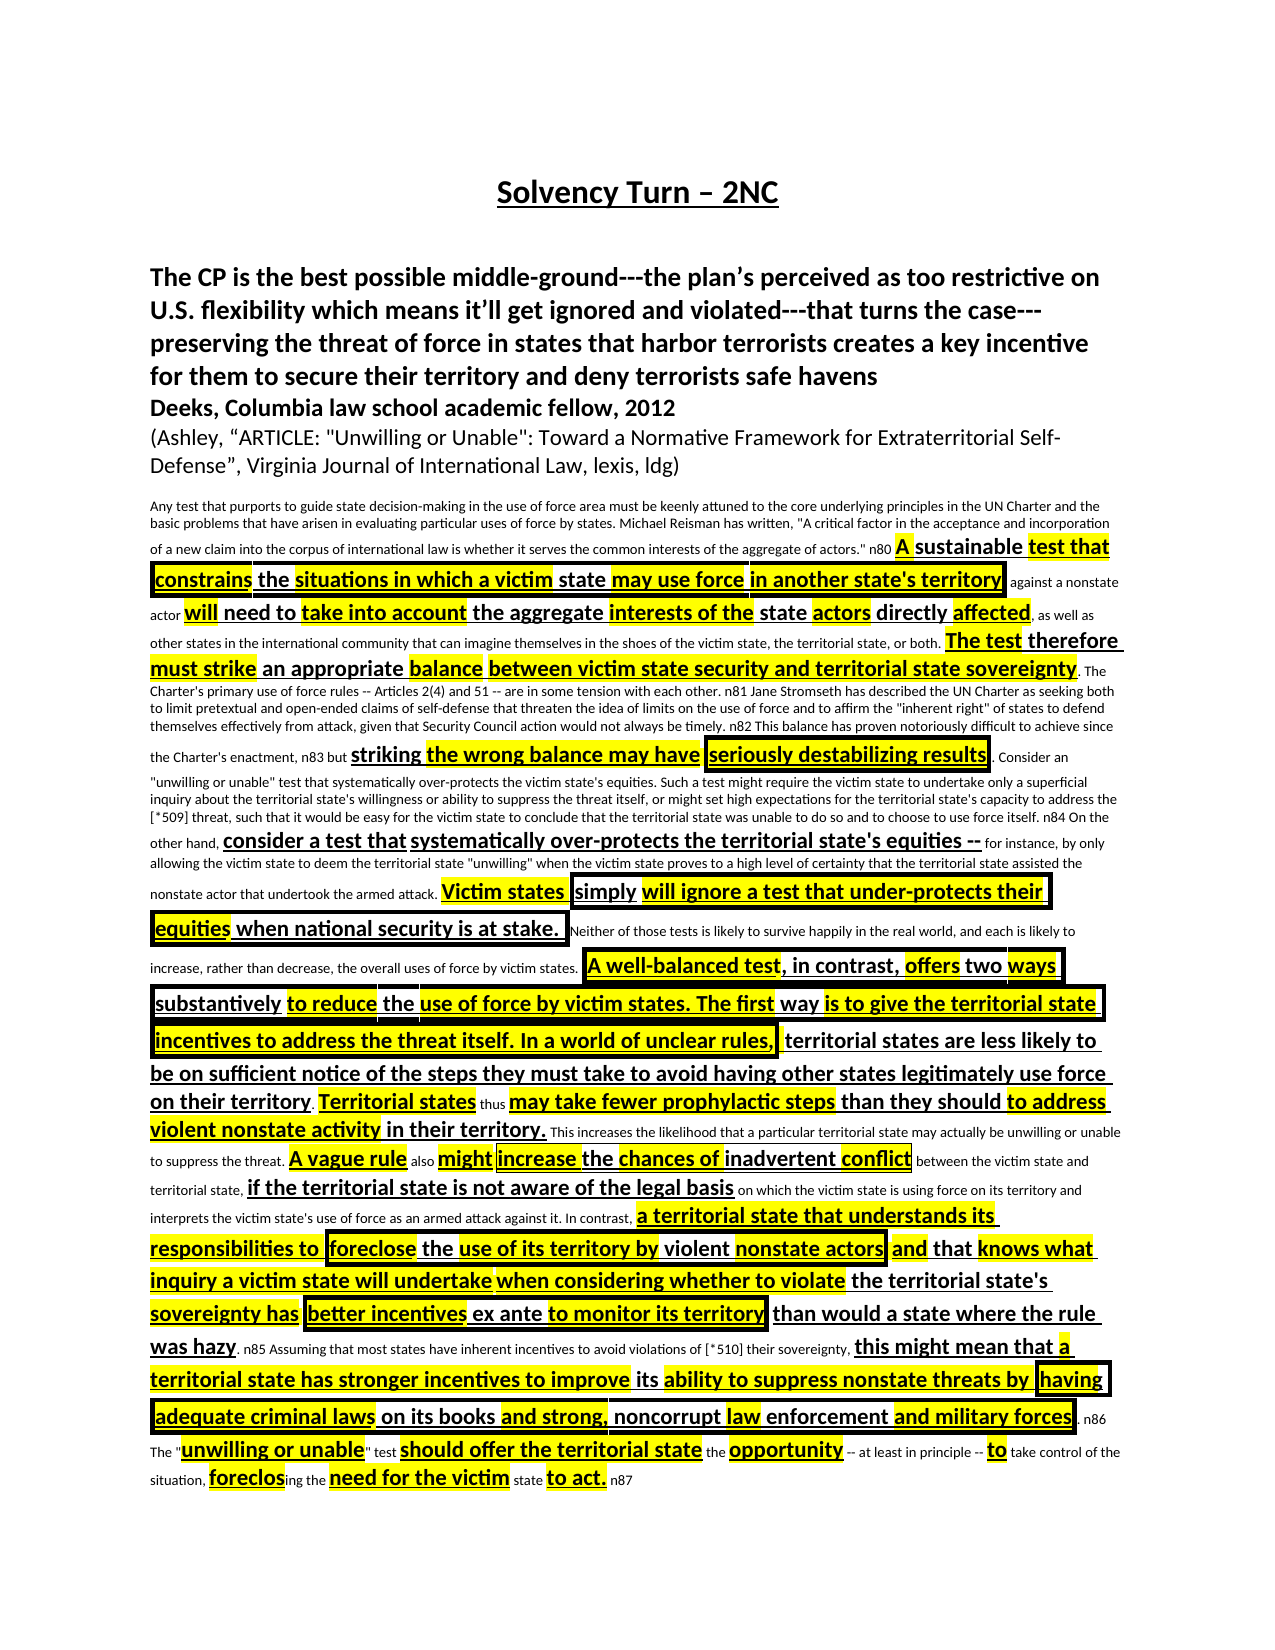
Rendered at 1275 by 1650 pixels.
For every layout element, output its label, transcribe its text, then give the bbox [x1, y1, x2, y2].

subtitle Solvency Turn – 2NC [150, 171, 1125, 212]
text Any test that purports to guide state decision-making in the use of force area must be keenly attuned to the core underlying principles in the UN Charter and the basic problems that have arisen in evaluating particular uses of force by states. Michael Reisman has written, "A critical factor in the acceptance and incorporation of a new claim into the corpus of international law is whether it serves the common interests of the aggregate of actors." n80 A sustainable test that constrains the situations in which a victim state may use force in another state's territory against a nonstate actor will need to take into account the aggregate interests of the state actors directly affected, as well as other states in the international community that can imagine themselves in the shoes of the victim state, the territorial state, or both. The test therefore must strike an appropriate balance between victim state security and territorial state sovereignty. The Charter's primary use of force rules -- Articles 2(4) and 51 -- are in some tension with each other. n81 Jane Stromseth has described the UN Charter as seeking both to limit pretextual and open-ended claims of self-defense that threaten the idea of limits on the use of force and to affirm the "inherent right" of states to defend themselves effectively from attack, given that Security Council action would not always be timely. n82 This balance has proven notoriously difficult to achieve since the Charter's enactment, n83 but striking the wrong balance may have seriously destabilizing results. Consider an "unwilling or unable" test that systematically over-protects the victim state's equities. Such a test might require the victim state to undertake only a superficial inquiry about the territorial state's willingness or ability to suppress the threat itself, or might set high expectations for the territorial state's capacity to address the [*509] threat, such that it would be easy for the victim state to conclude that the territorial state was unable to do so and to choose to use force itself. n84 On the other hand, consider a test that systematically over-protects the territorial state's equities -- for instance, by only allowing the victim state to deem the territorial state "unwilling" when the victim state proves to a high level of certainty that the territorial state assisted the nonstate actor that undertook the armed attack. Victim states simply will ignore a test that under-protects their equities when national security is at stake. Neither of those tests is likely to survive happily in the real world, and each is likely to increase, rather than decrease, the overall uses of force by victim states. A well-balanced test, in contrast, offers two ways substantively to reduce the use of force by victim states. The first way is to give the territorial state incentives to address the threat itself. In a world of unclear rules, territorial states are less likely to be on sufficient notice of the steps they must take to avoid having other states legitimately use force on their territory. Territorial states thus may take fewer prophylactic steps than they should to address violent nonstate activity in their territory. This increases the likelihood that a particular territorial state may actually be unwilling or unable to suppress the threat. A vague rule also might increase the chances of inadvertent conflict between the victim state and territorial state, if the territorial state is not aware of the legal basis on which the victim state is using force on its territory and interprets the victim state's use of force as an armed attack against it. In contrast, a territorial state that understands its responsibilities to foreclose the use of its territory by violent nonstate actors and that knows what inquiry a victim state will undertake when considering whether to violate the territorial state's sovereignty has better incentives ex ante to monitor its territory than would a state where the rule was hazy. n85 Assuming that most states have inherent incentives to avoid violations of [*510] their sovereignty, this might mean that a territorial state has stronger incentives to improve its ability to suppress nonstate threats by having adequate criminal laws on its books and strong, noncorrupt law enforcement and military forces. n86 The "unwilling or unable" test should offer the territorial state the opportunity -- at least in principle -- to take control of the situation, foreclosing the need for the victim state to act. n87 [150, 497, 1125, 1491]
subtitle The CP is the best possible middle-ground---the plan’s perceived as too restrictive on U.S. flexibility which means it’ll get ignored and violated---that turns the case---preserving the threat of force in states that harbor terrorists creates a key incentive for them to secure their territory and deny terrorists safe havens [150, 260, 1125, 392]
text (Ashley, “ARTICLE: "Unwilling or Unable": Toward a Normative Framework for Extraterritorial Self-Defense”, Virginia Journal of International Law, lexis, ldg) [150, 423, 1125, 479]
text Deeks, Columbia law school academic fellow, 2012 [150, 392, 1125, 423]
